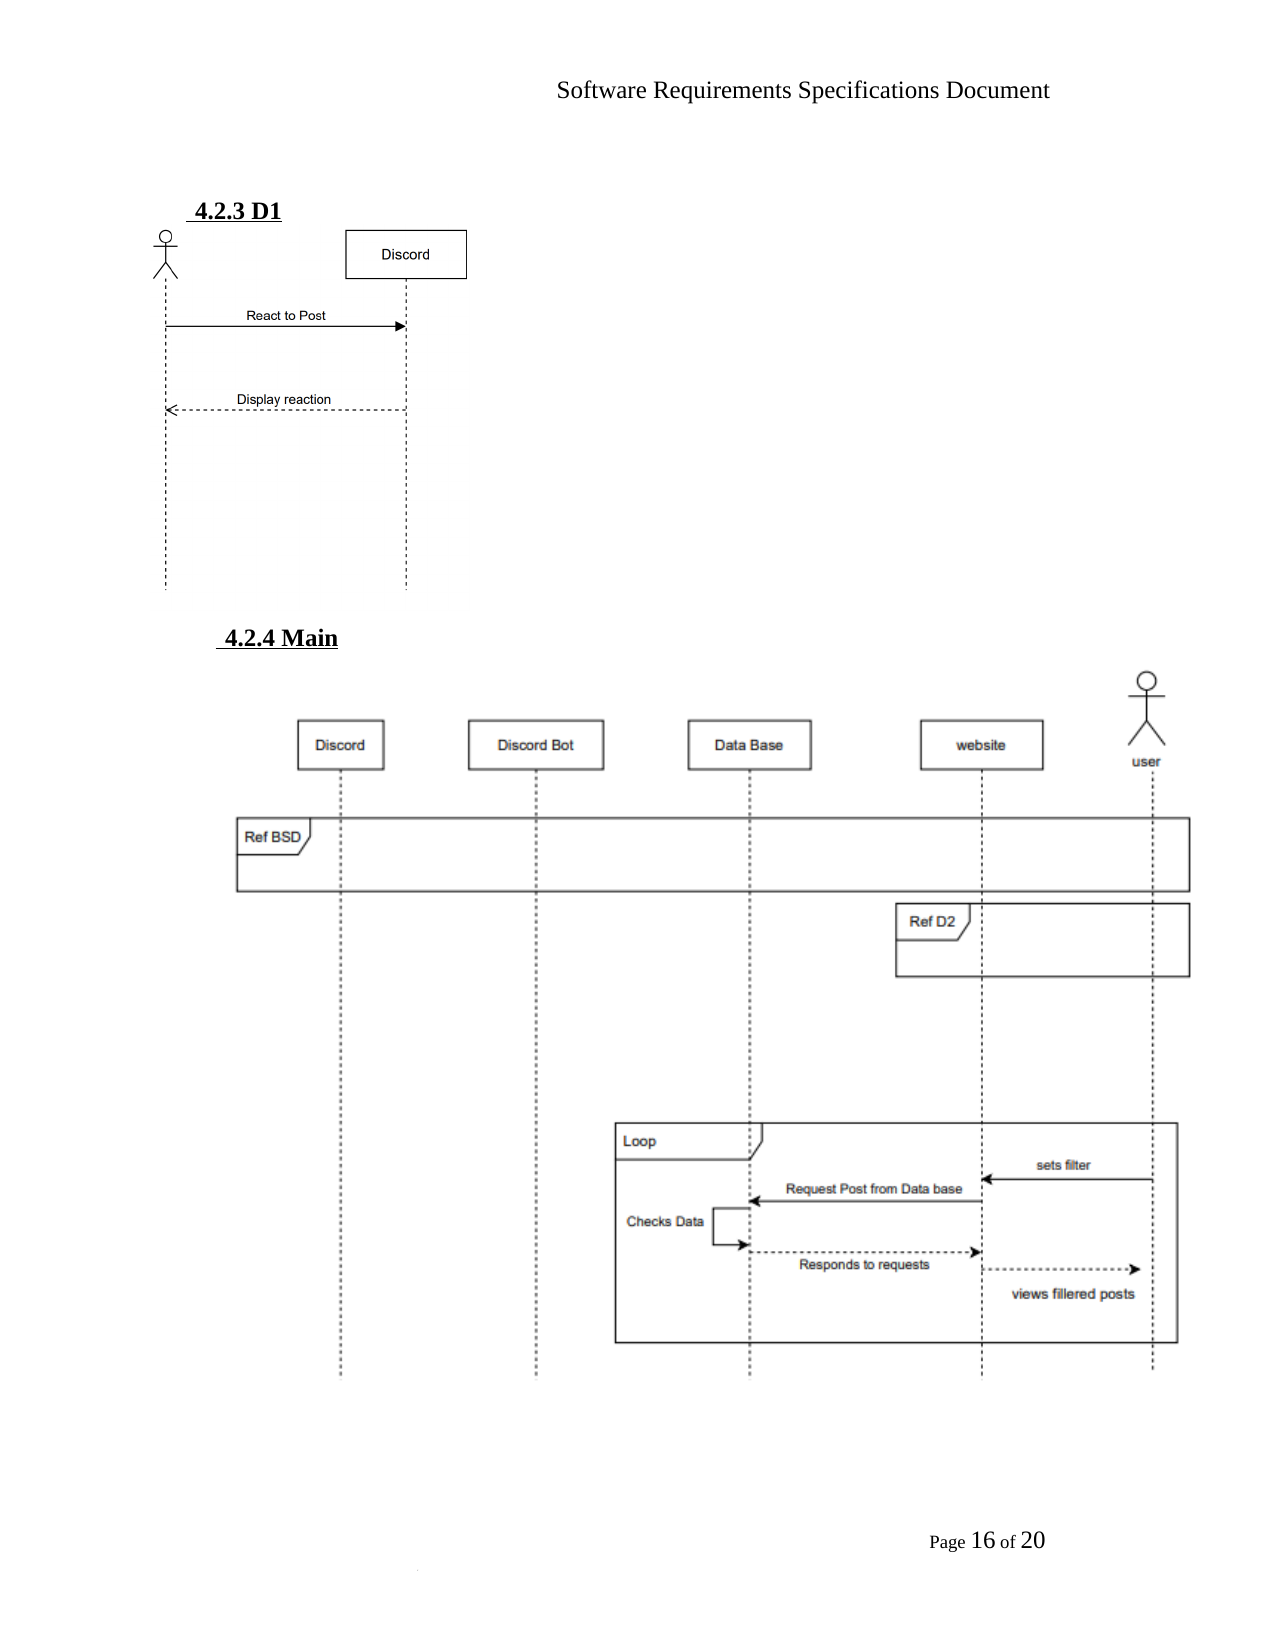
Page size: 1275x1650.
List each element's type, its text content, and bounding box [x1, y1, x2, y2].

picture [150, 224, 470, 611]
picture [225, 651, 1200, 1394]
subtitle 4.2.3 D1 [186, 196, 1050, 225]
